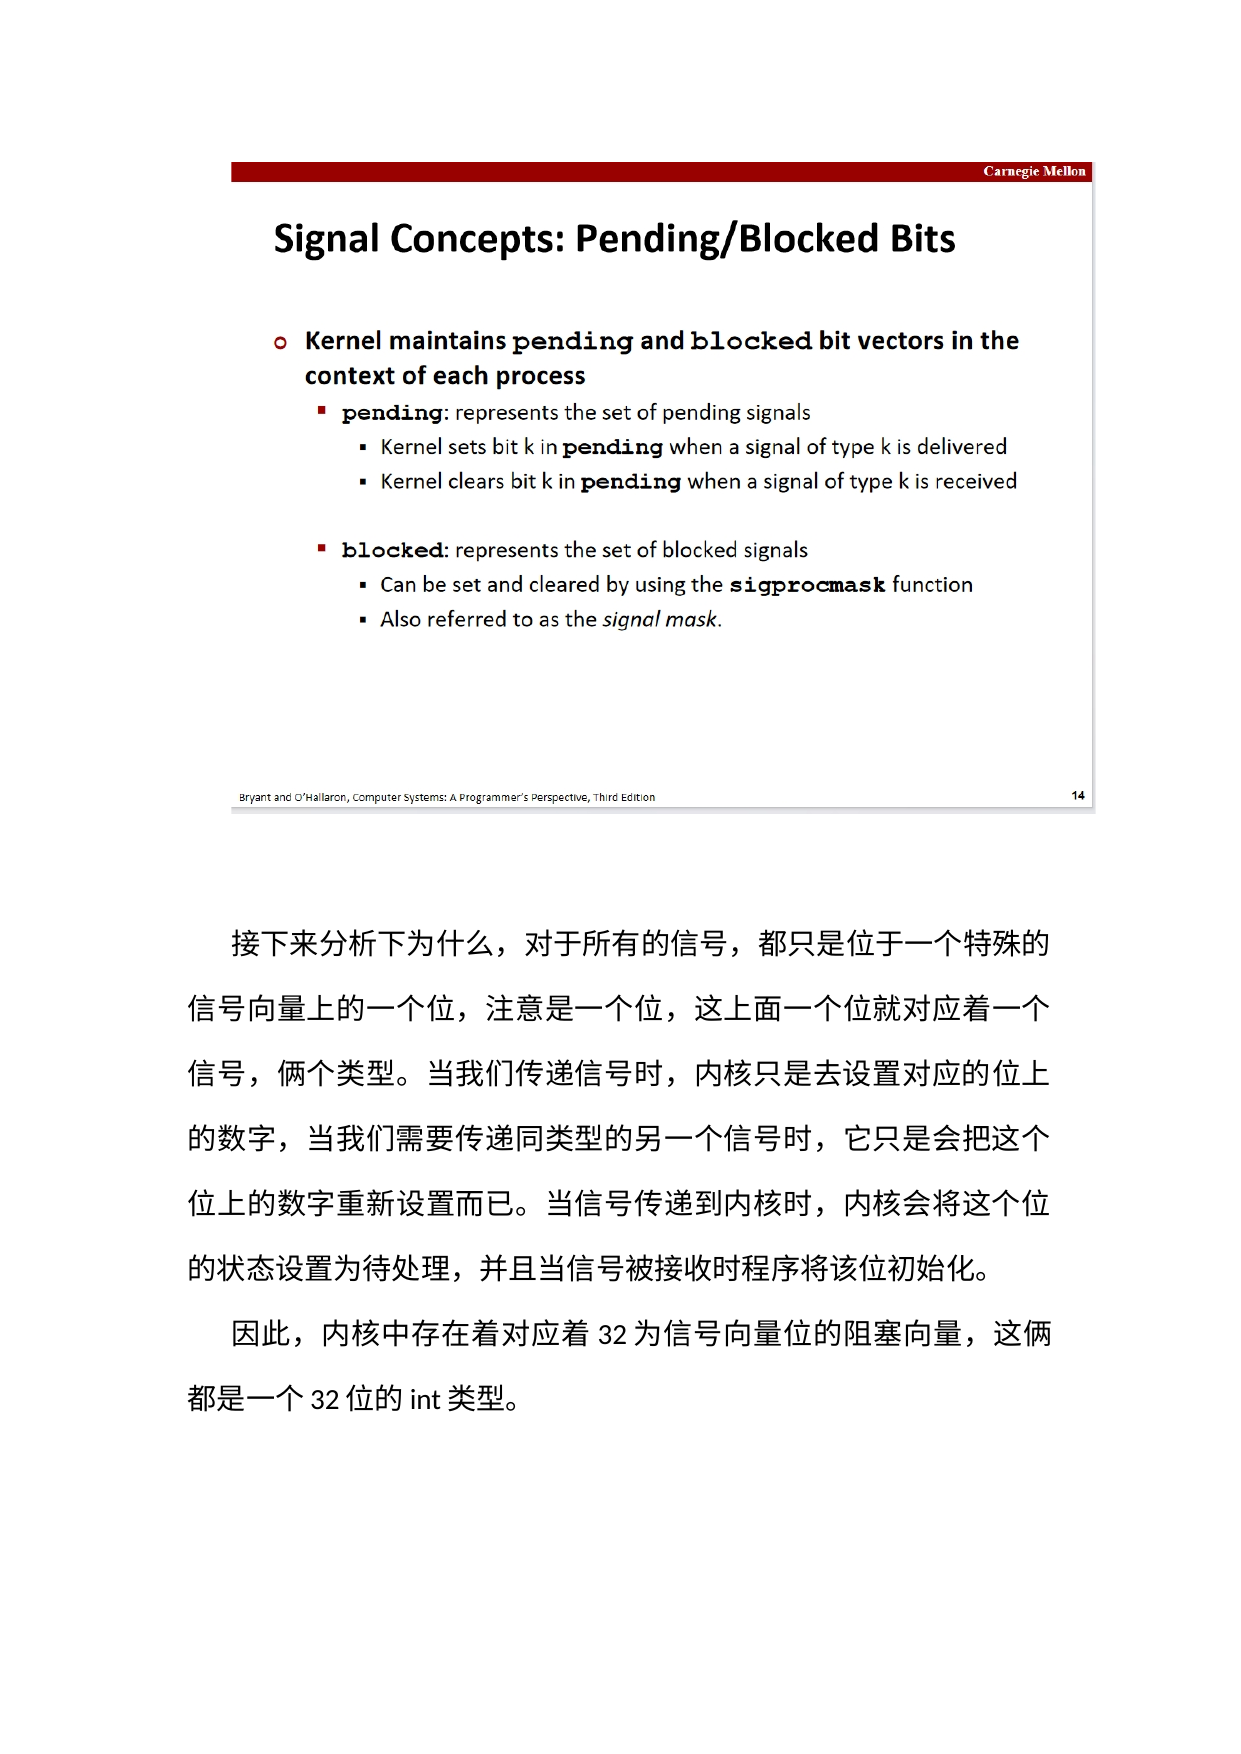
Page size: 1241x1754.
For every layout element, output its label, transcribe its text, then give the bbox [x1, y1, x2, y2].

picture [231, 162, 1096, 814]
text 接下来分析下为什么，对于所有的信号，都只是位于一个特殊的信号向量上的一个位，注意是一个位，这上面一个位就对应着一个信号，俩个类型。当我们传递信号时，内核只是去设置对应的位上的数字，当我们需要传递同类型的另一个信号时，它只是会把这个位上的数字重新设置而已。当信号传递到内核时，内核会将这个位的状态设置为待处理，并且当信号被接收时程序将该位初始化。 [187, 909, 1053, 1299]
text 因此，内核中存在着对应着32为信号向量位的阻塞向量，这俩都是一个32位的int类型。 [187, 1299, 1053, 1429]
